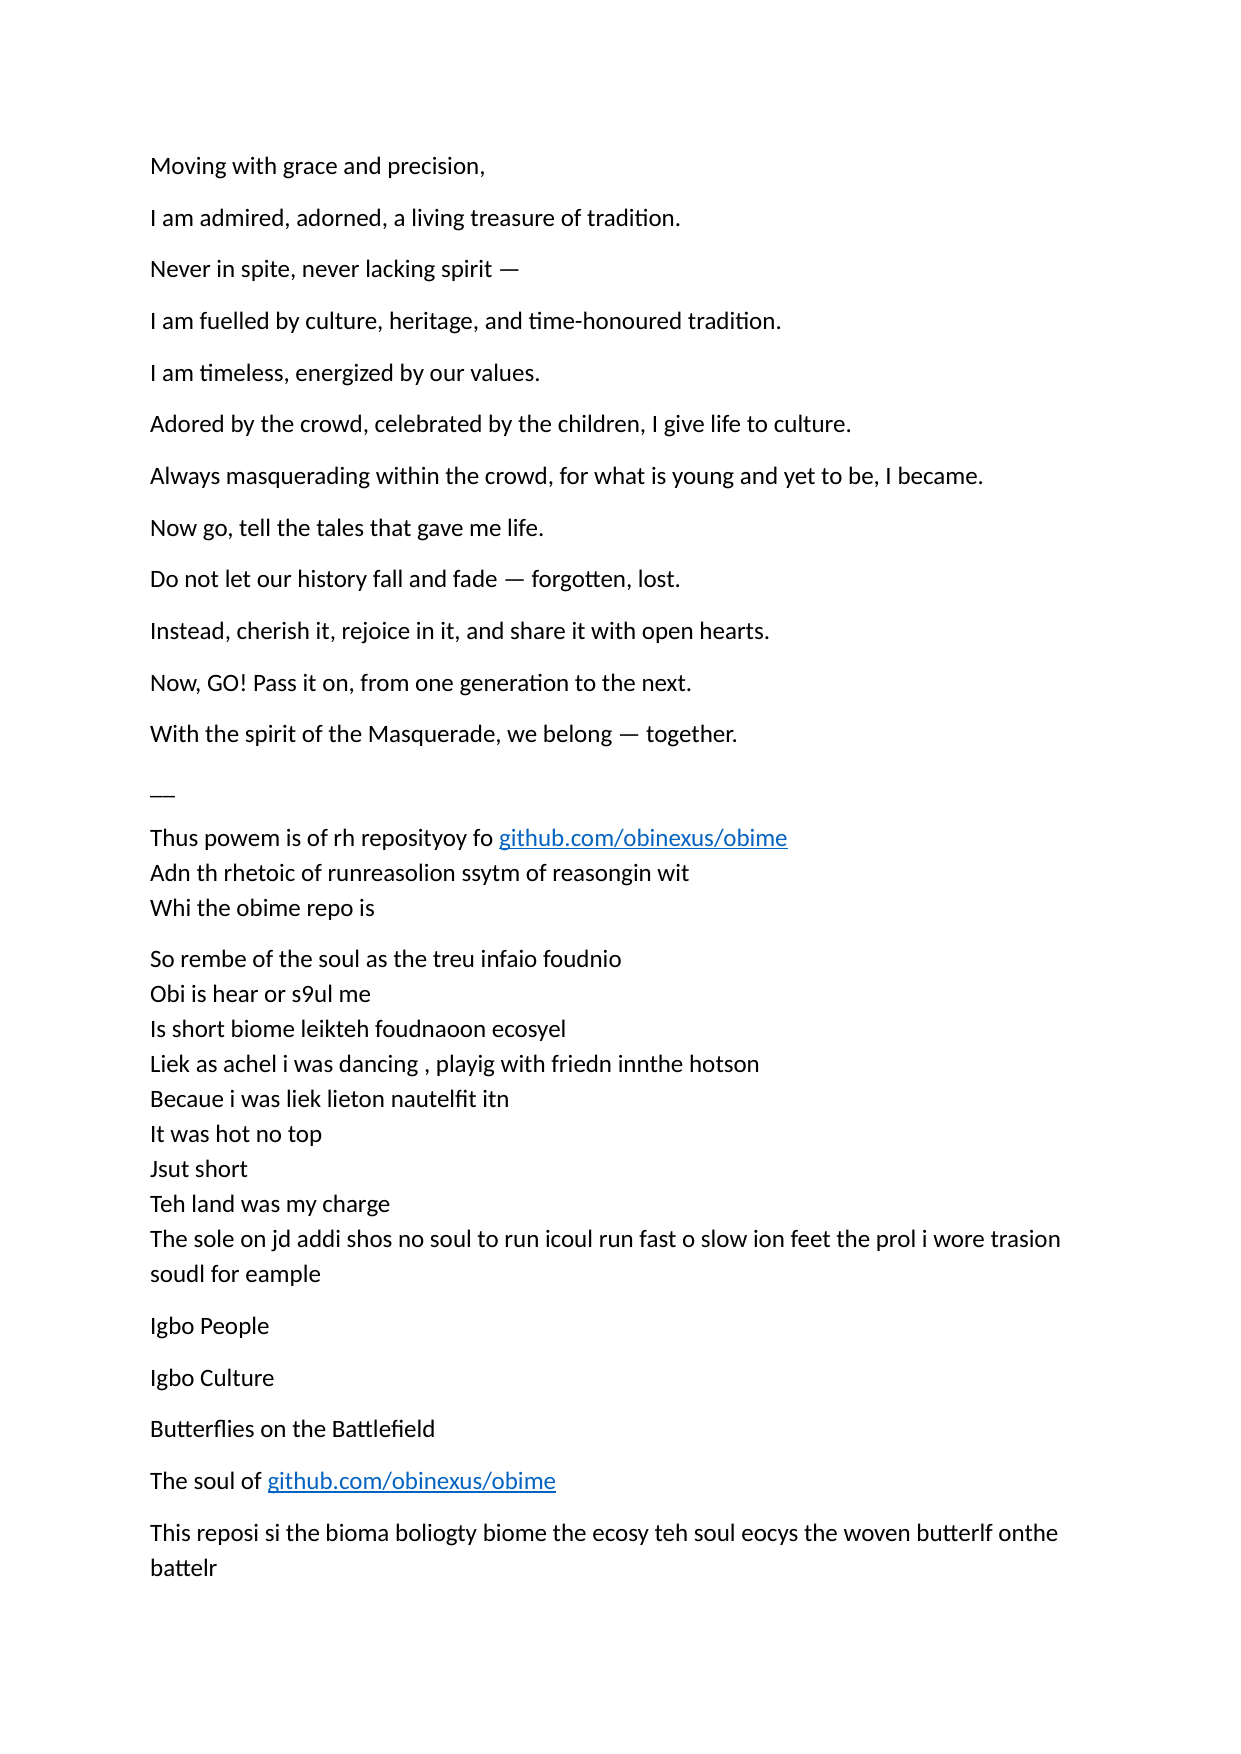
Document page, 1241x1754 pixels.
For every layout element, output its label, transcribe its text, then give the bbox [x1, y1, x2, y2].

text Igbo People [150, 1310, 1090, 1341]
text Igbo Culture [150, 1362, 1090, 1392]
text So rembe of the soul as the treu infaio foudnio Obi is hear or s9ul me Is short biome leikteh foudnaoon ecosyel Liek as achel i was dancing , playig with friedn innthe hotson Becaue i was liek lieton nautelfit itn It was hot no top Jsut short Teh land was my charge The sole on jd addi shos no soul to run icoul run fast o slow ion feet the prol i wore trasion soudl for eample [150, 943, 1090, 1289]
text __ [150, 770, 1090, 801]
text Moving with grace and precision, [150, 150, 1090, 181]
text Adored by the crowd, celebrated by the children, I give life to culture. [150, 408, 1090, 439]
text Now, GO! Pass it on, from one generation to the next. [150, 667, 1090, 697]
text I am fuelled by culture, heritage, and time-honoured tradition. [150, 305, 1090, 336]
text Thus powem is of rh reposityoy fo github.com/obinexus/obime Adn th rhetoic of runreasolion ssytm of reasongin wit Whi the obime repo is [150, 822, 1090, 922]
text I am timeless, energized by our values. [150, 357, 1090, 387]
text Instead, cherish it, rejoice in it, and share it with open hearts. [150, 615, 1090, 646]
text The soul of github.com/obinexus/obime [150, 1465, 1090, 1496]
text Do not let our history fall and fade — forgotten, lost. [150, 563, 1090, 594]
text Never in spite, never lacking spirit — [150, 253, 1090, 284]
text I am admired, adorned, a living treasure of tradition. [150, 202, 1090, 232]
text Now go, tell the tales that gave me life. [150, 512, 1090, 542]
text With the spirit of the Masquerade, we belong — together. [150, 718, 1090, 749]
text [150, 1517, 1090, 1582]
text Butterflies on the Battlefield [150, 1413, 1090, 1444]
text Always masquerading within the crowd, for what is young and yet to be, I became. [150, 460, 1090, 491]
